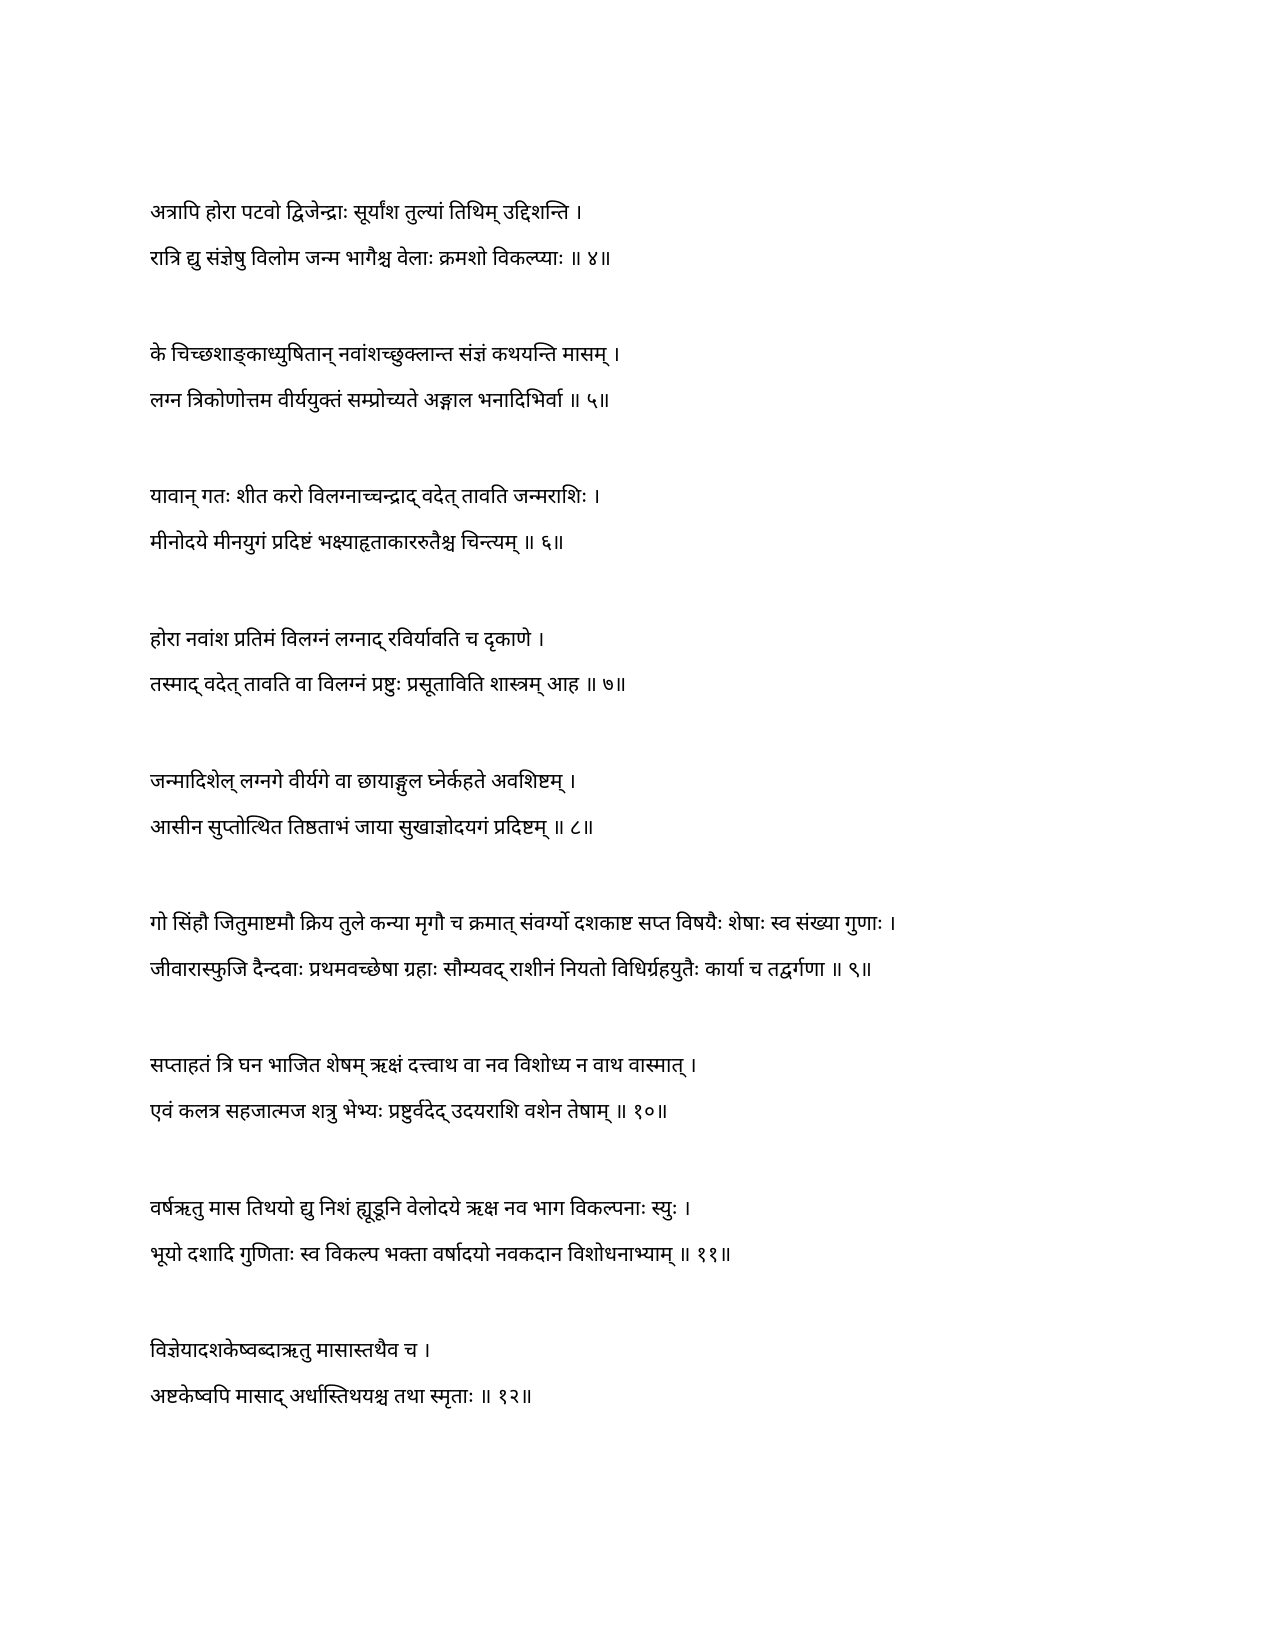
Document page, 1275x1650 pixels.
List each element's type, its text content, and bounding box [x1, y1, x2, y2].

text के चिच्छशाङ्काध्युषितान् नवांशच्छुक्लान्त संज्ञं कथयन्ति मासम् । [150, 343, 1125, 370]
text आसीन सुप्तोत्थित तिष्ठताभं जाया सुखाज्ञोदयगं प्रदिष्टम् ॥ ८॥ [150, 816, 1125, 843]
text लग्न त्रिकोणोत्तम वीर्ययुक्तं सम्प्रोच्यते अङ्गाल भनादिभिर्वा ॥ ५॥ [150, 389, 1125, 416]
text अष्टकेष्वपि मासाद् अर्धास्तिथयश्च तथा स्मृताः ॥ १२॥ [150, 1385, 1125, 1412]
text एवं कलत्र सहजात्मज शत्रु भेभ्यः प्रष्टुर्वदेद् उदयराशि वशेन तेषाम् ॥ १०॥ [150, 1100, 1125, 1127]
text मीनोदये मीनयुगं प्रदिष्टं भक्ष्याहृताकाररुतैश्च चिन्त्यम् ॥ ६॥ [150, 531, 1125, 558]
text गो सिंहौ जितुमाष्टमौ क्रिय तुले कन्या मृगौ च क्रमात् संवर्ग्यो दशकाष्ट सप्त विषयैः शेषाः स्व संख्या गुणाः । [150, 912, 1125, 939]
text सप्ताहतं त्रि घन भाजित शेषम् ऋक्षं दत्त्वाथ वा नव विशोध्य न वाथ वास्मात् । [150, 1054, 1125, 1081]
text यावान् गतः शीत करो विलग्नाच्चन्द्राद् वदेत् तावति जन्मराशिः । [150, 485, 1125, 512]
text विज्ञेयादशकेष्वब्दाऋतु मासास्तथैव च । [150, 1339, 1125, 1366]
text वर्षऋतु मास तिथयो द्यु निशं ह्यूडूनि वेलोदये ऋक्ष नव भाग विकल्पनाः स्युः । [150, 1196, 1125, 1224]
text रात्रि द्यु संज्ञेषु विलोम जन्म भागैश्च वेलाः क्रमशो विकल्प्याः ॥ ४॥ [150, 246, 1125, 273]
text जन्मादिशेल् लग्नगे वीर्यगे वा छायाङ्गुल घ्नेर्कहते अवशिष्टम् । [150, 769, 1125, 797]
text भूयो दशादि गुणिताः स्व विकल्प भक्ता वर्षादयो नवकदान विशोधनाभ्याम् ॥ ११॥ [150, 1242, 1125, 1269]
text होरा नवांश प्रतिमं विलग्नं लग्नाद् रविर्यावति च दृकाणे । [150, 627, 1125, 654]
text जीवारास्फुजि दैन्दवाः प्रथमवच्छेषा ग्रहाः सौम्यवद् राशीनं नियतो विधिर्ग्रहयुतैः कार्या च तद्वर्गणा ॥ ९॥ [150, 958, 1125, 985]
text अत्रापि होरा पटवो द्विजेन्द्राः सूर्यांश तुल्यां तिथिम् उद्दिशन्ति । [150, 200, 1125, 228]
text तस्माद् वदेत् तावति वा विलग्नं प्रष्टुः प्रसूताविति शास्त्रम् आह ॥ ७॥ [150, 673, 1125, 700]
